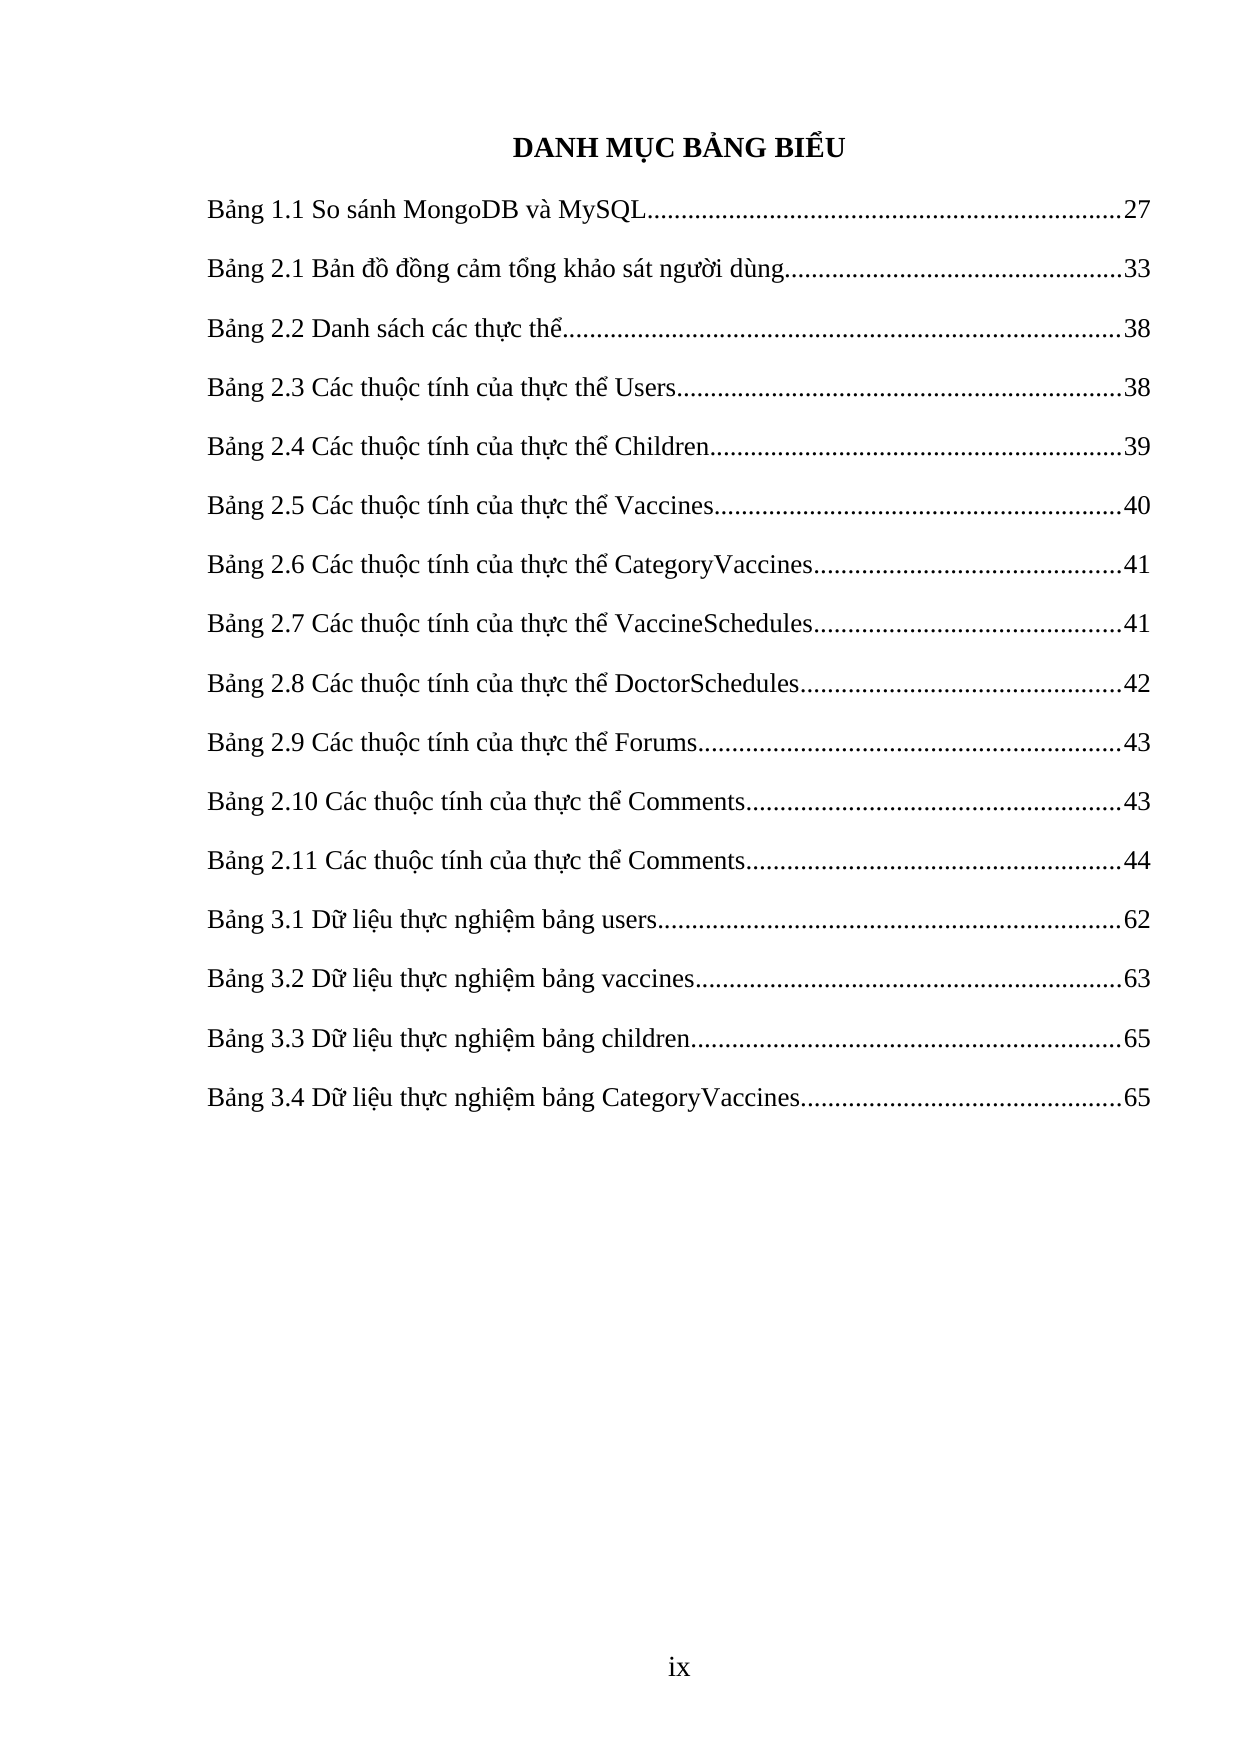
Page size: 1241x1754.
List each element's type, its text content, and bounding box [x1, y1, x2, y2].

text Bảng 3.3 Dữ liệu thực nghiệm bảng children 65 [207, 1022, 1152, 1053]
text Bảng 2.8 Các thuộc tính của thực thể DoctorSchedules 42 [207, 667, 1152, 698]
subtitle DANH MỤC BẢNG BIỂU [207, 131, 1152, 164]
text Bảng 3.4 Dữ liệu thực nghiệm bảng CategoryVaccines 65 [207, 1081, 1152, 1112]
text Bảng 2.9 Các thuộc tính của thực thể Forums 43 [207, 726, 1152, 757]
text Bảng 3.1 Dữ liệu thực nghiệm bảng users 62 [207, 903, 1152, 934]
text Bảng 2.3 Các thuộc tính của thực thể Users 38 [207, 371, 1152, 402]
text Bảng 2.6 Các thuộc tính của thực thể CategoryVaccines 41 [207, 548, 1152, 579]
text Bảng 2.7 Các thuộc tính của thực thể VaccineSchedules 41 [207, 608, 1152, 639]
text Bảng 2.5 Các thuộc tính của thực thể Vaccines 40 [207, 489, 1152, 520]
text Bảng 2.11 Các thuộc tính của thực thể Comments 44 [207, 844, 1152, 875]
text Bảng 3.2 Dữ liệu thực nghiệm bảng vaccines 63 [207, 963, 1152, 994]
text Bảng 1.1 So sánh MongoDB và MySQL 27 [207, 193, 1152, 224]
text Bảng 2.1 Bản đồ đồng cảm tổng khảo sát người dùng 33 [207, 253, 1152, 284]
text Bảng 2.10 Các thuộc tính của thực thể Comments 43 [207, 785, 1152, 816]
text Bảng 2.4 Các thuộc tính của thực thể Children 39 [207, 430, 1152, 461]
text Bảng 2.2 Danh sách các thực thể 38 [207, 312, 1152, 343]
